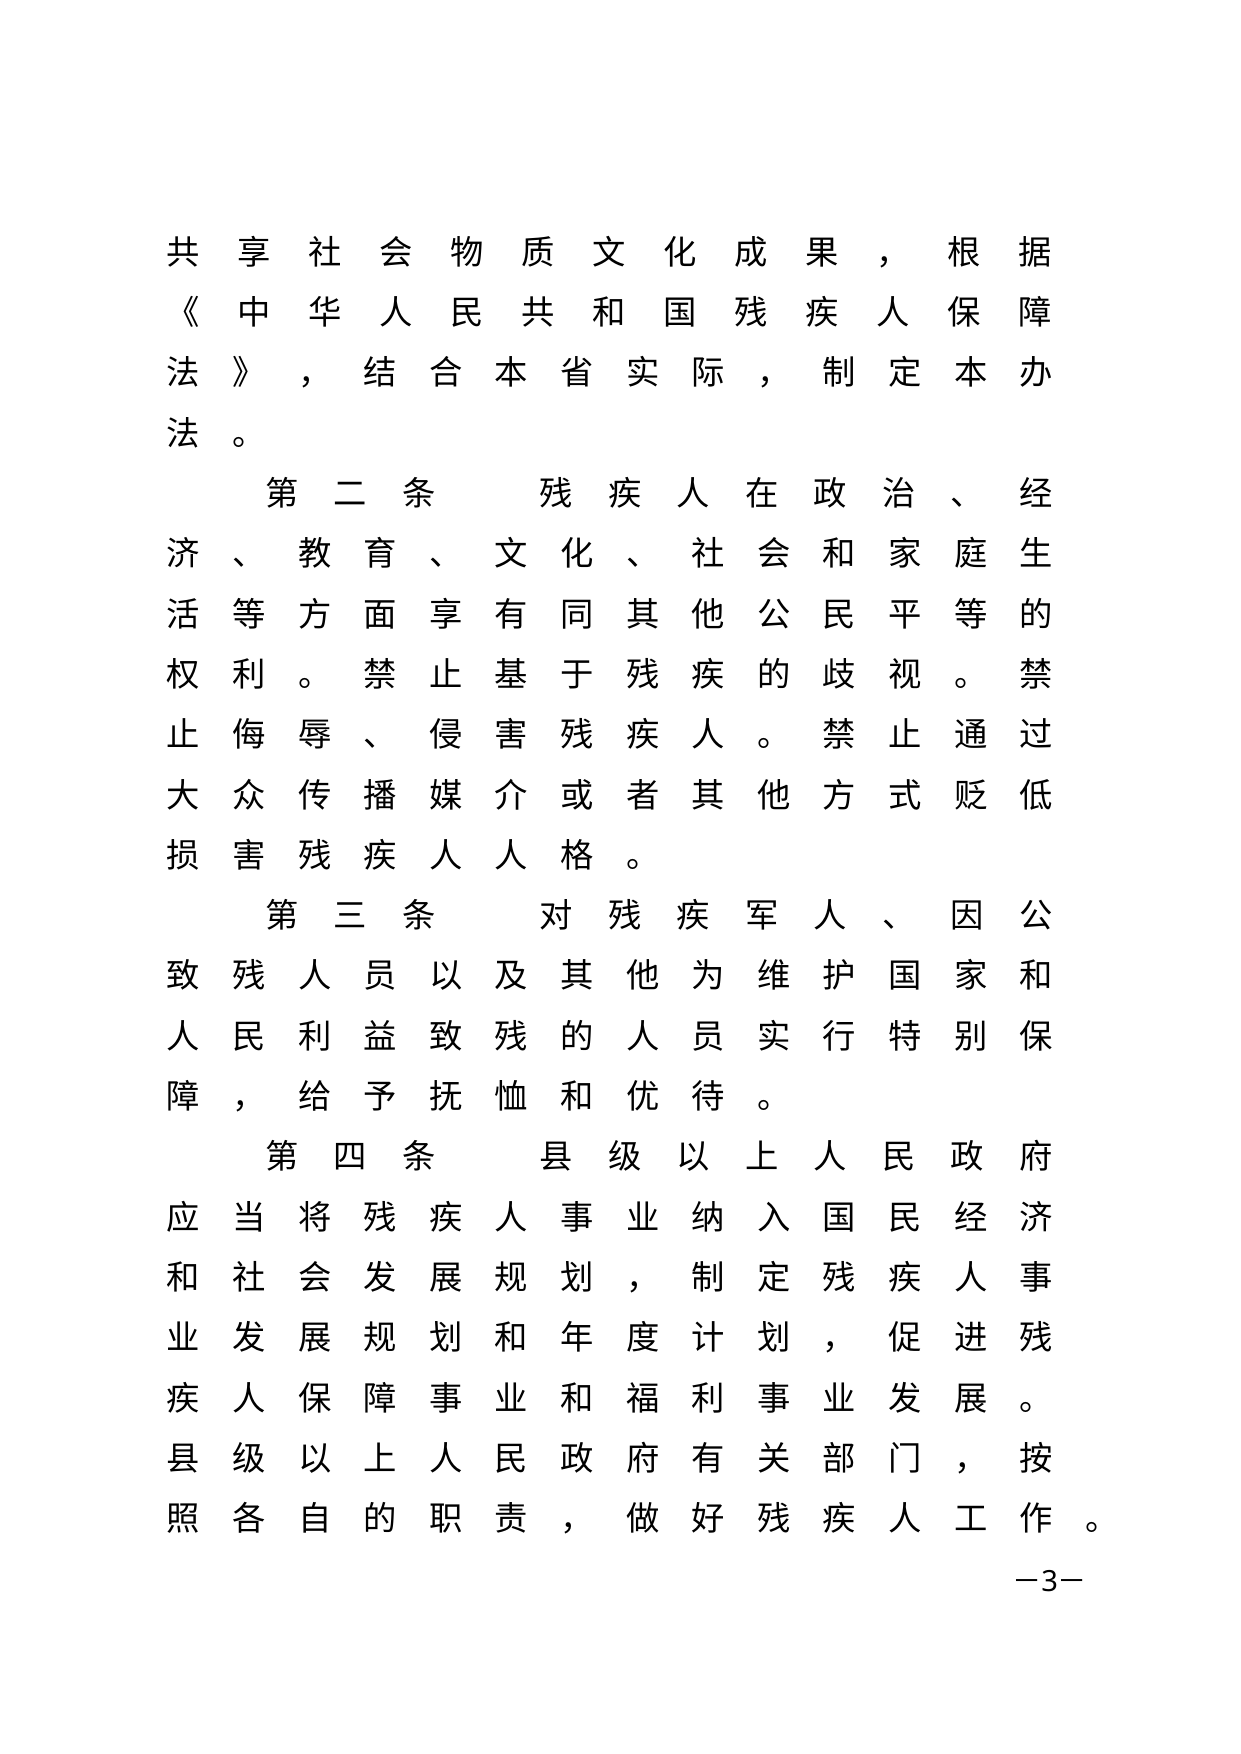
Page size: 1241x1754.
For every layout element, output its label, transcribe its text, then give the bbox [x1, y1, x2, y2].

text 第三条 对残疾军人、因公致残人员以及其他为维护国家和人民利益致残的人员实行特别保障，给予抚恤和优待。 [167, 883, 1085, 1124]
text 第二条 残疾人在政治、经济、教育、文化、社会和家庭生活等方面享有同其他公民平等的权利。禁止基于残疾的歧视。禁止侮辱、侵害残疾人。禁止通过大众传播媒介或者其他方式贬低损害残疾人人格。 [167, 461, 1085, 883]
text 第一条 为维护残疾人的合法权益，尊重和保障残疾人的人格尊严，发展残疾人事业，保障残疾人平等地充分参与社会生活，共享社会物质文化成果，根据《中华人民共和国残疾人保障法》，结合本省实际，制定本办法。 [167, 219, 1085, 461]
